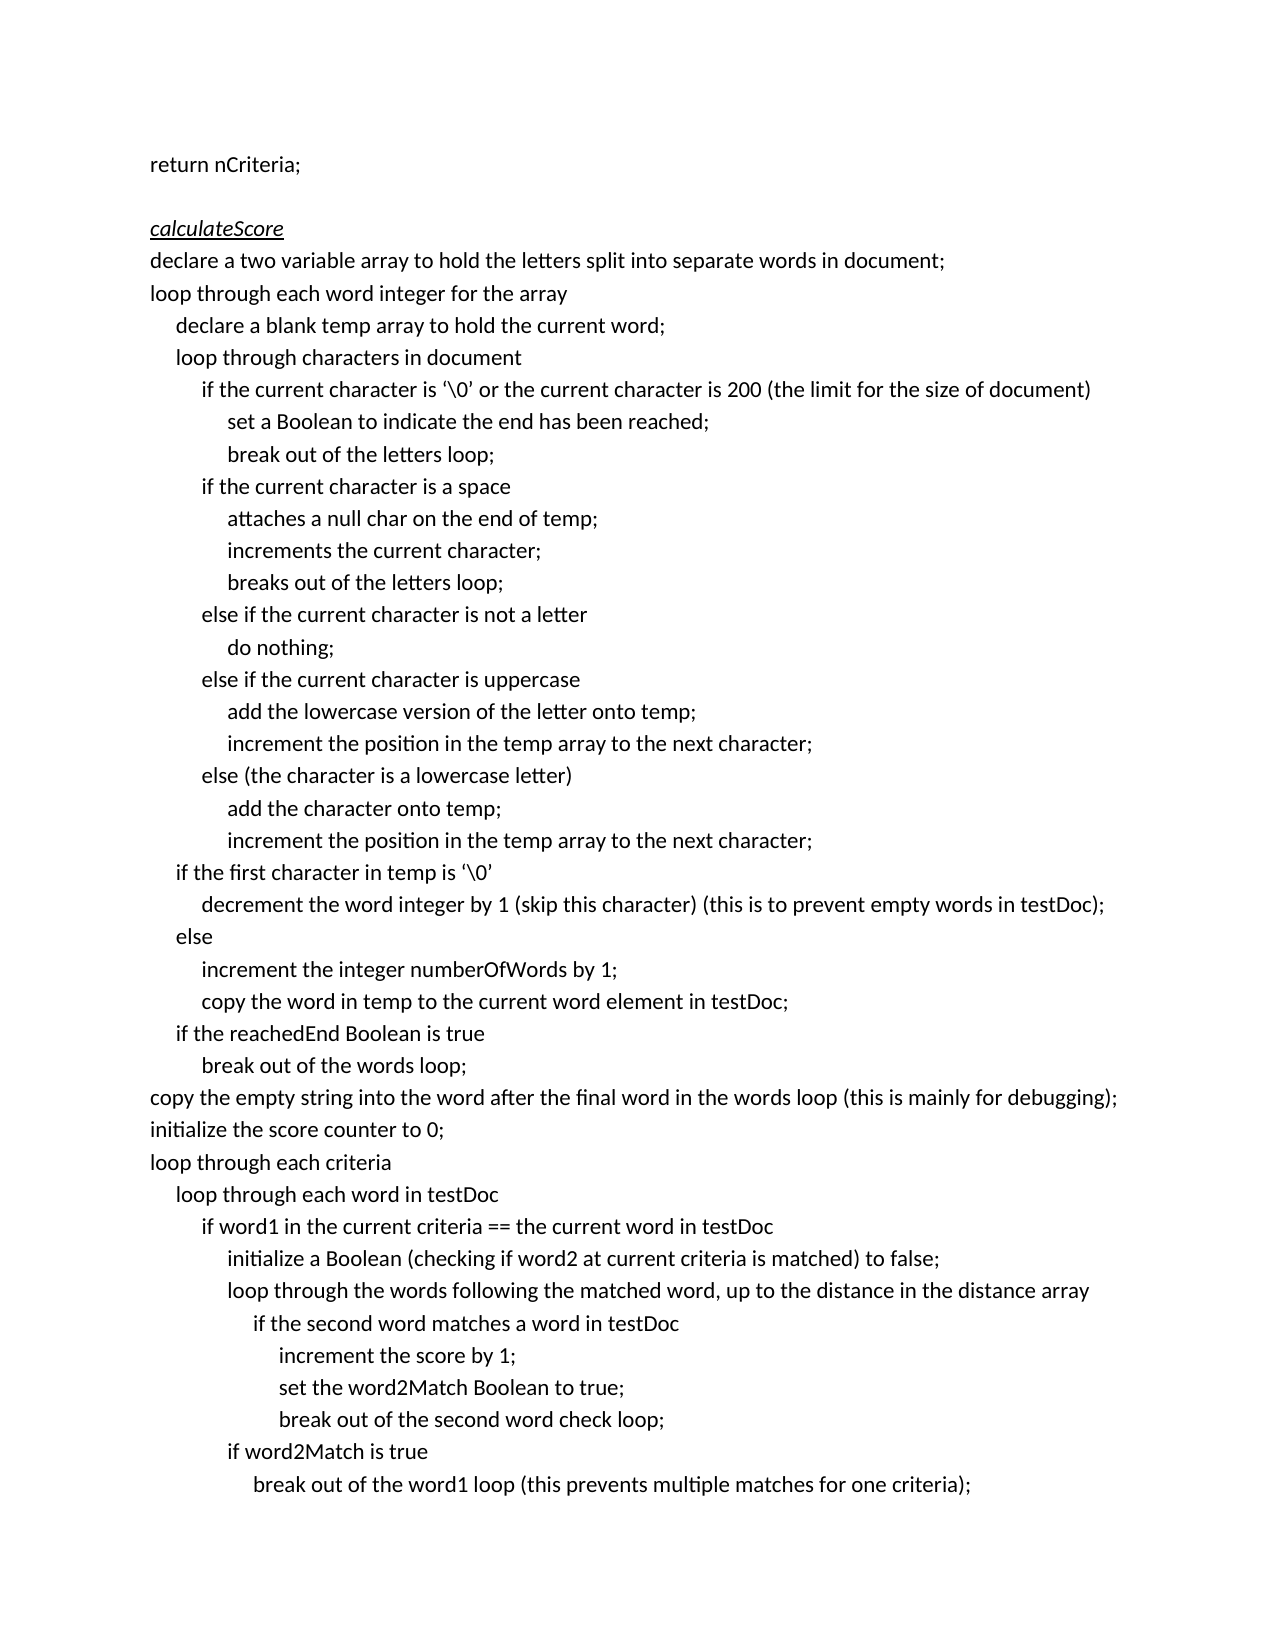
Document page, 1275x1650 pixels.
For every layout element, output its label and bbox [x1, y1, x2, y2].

text [150, 150, 1125, 1498]
